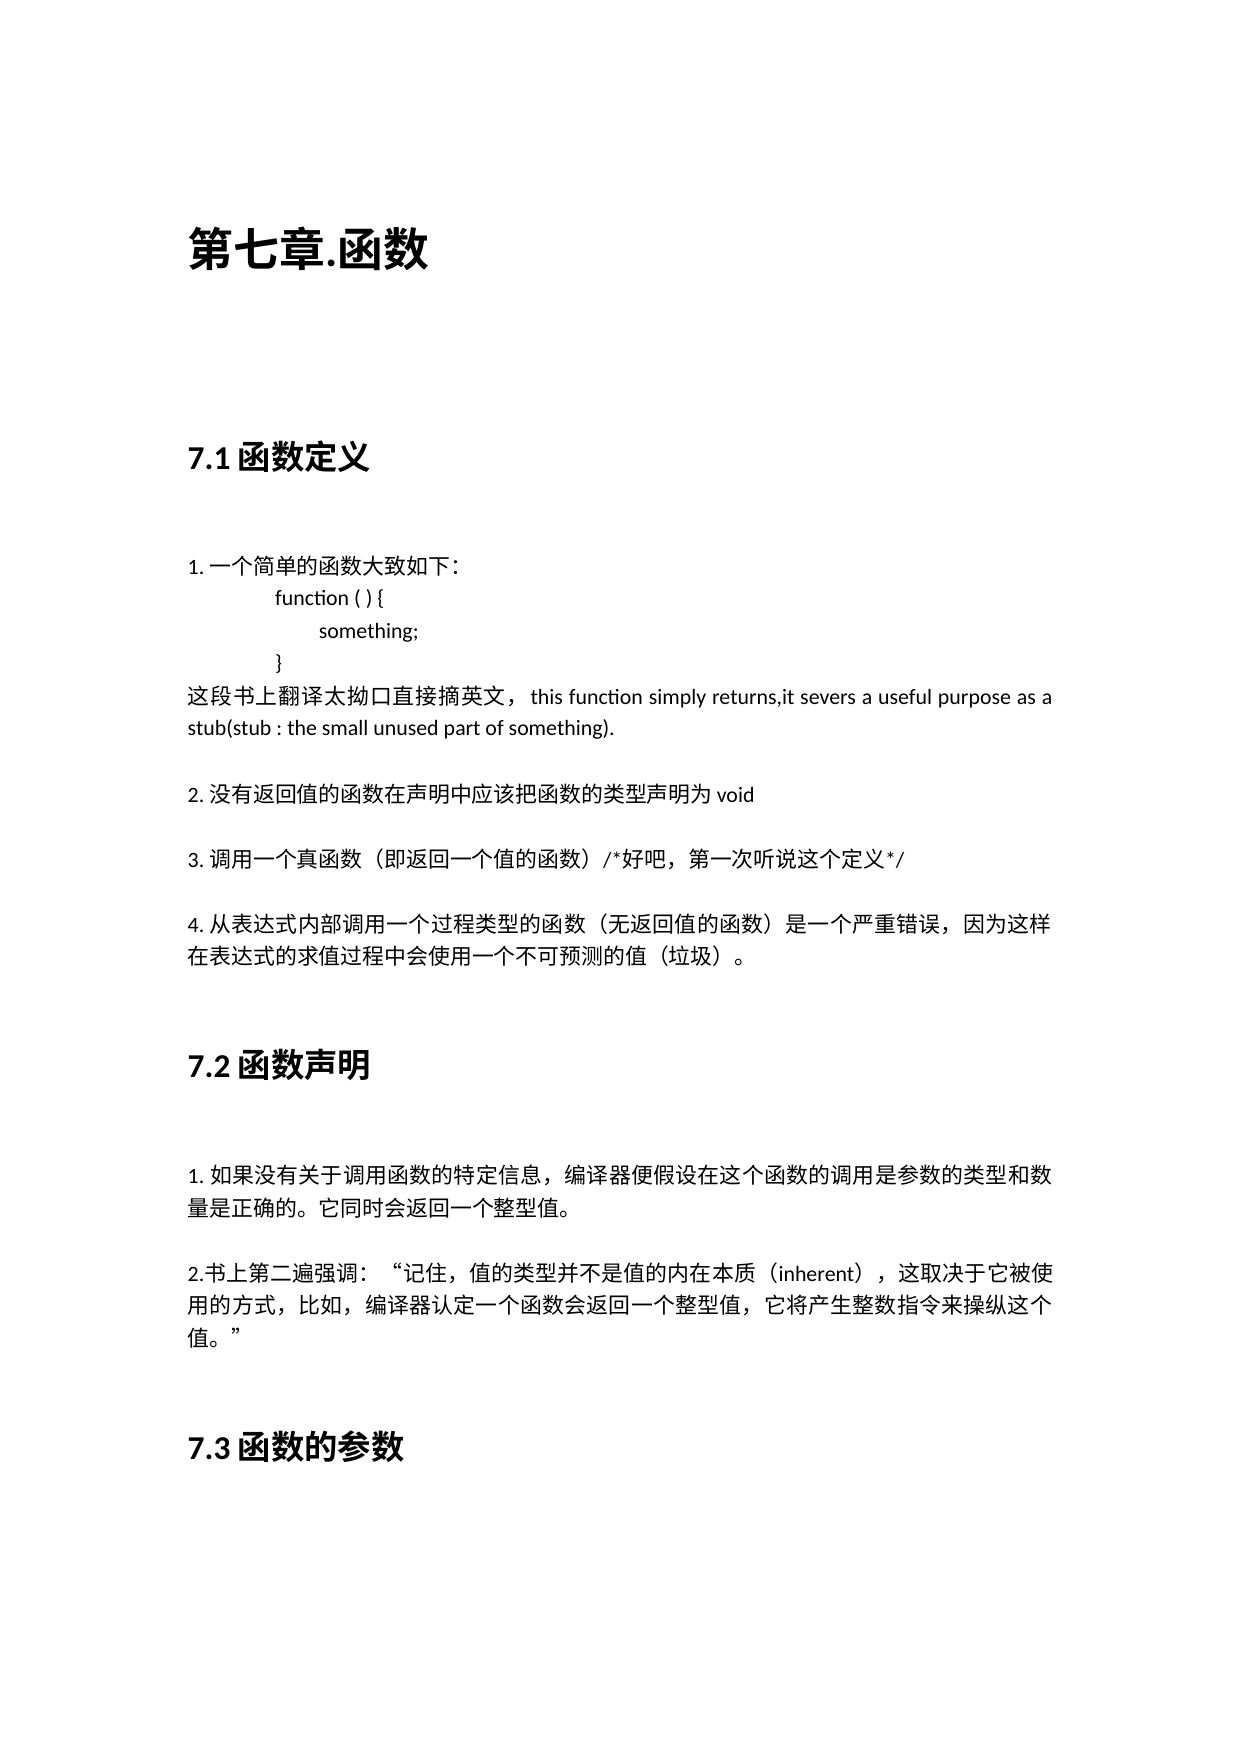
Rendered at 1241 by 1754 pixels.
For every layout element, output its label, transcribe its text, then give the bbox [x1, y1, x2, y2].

list 书上第二遍强调：“记住，值的类型并不是值的内在本质（inherent），这取决于它被使用的方式，比如，编译器认定一个函数会返回一个整型值，它将产生整数指令来操纵这个值。” [187, 1255, 1053, 1353]
list 没有返回值的函数在声明中应该把函数的类型声明为void [187, 776, 1053, 809]
list 调用一个真函数（即返回一个值的函数）/*好吧，第一次听说这个定义*/ [187, 841, 1053, 874]
list 如果没有关于调用函数的特定信息，编译器便假设在这个函数的调用是参数的类型和数量是正确的。它同时会返回一个整型值。 [187, 1158, 1053, 1223]
subtitle 7.3 函数的参数 [187, 1412, 1053, 1477]
list 这段书上翻译太拗口直接摘英文，this function simply returns,it severs a useful purpose as a stub(stub : the small unused part of something). [187, 679, 1053, 744]
list 一个简单的函数大致如下： [187, 549, 1053, 581]
list 从表达式内部调用一个过程类型的函数（无返回值的函数）是一个严重错误，因为这样在表达式的求值过程中会使用一个不可预测的值（垃圾）。 [187, 906, 1053, 971]
subtitle 7.2 函数声明 [187, 1031, 1053, 1096]
subtitle 7.1 函数定义 [187, 422, 1053, 487]
subtitle .函数 [187, 197, 1053, 295]
list something; [275, 614, 1053, 646]
list function ( ) { [231, 581, 1053, 614]
list } [231, 646, 1053, 679]
